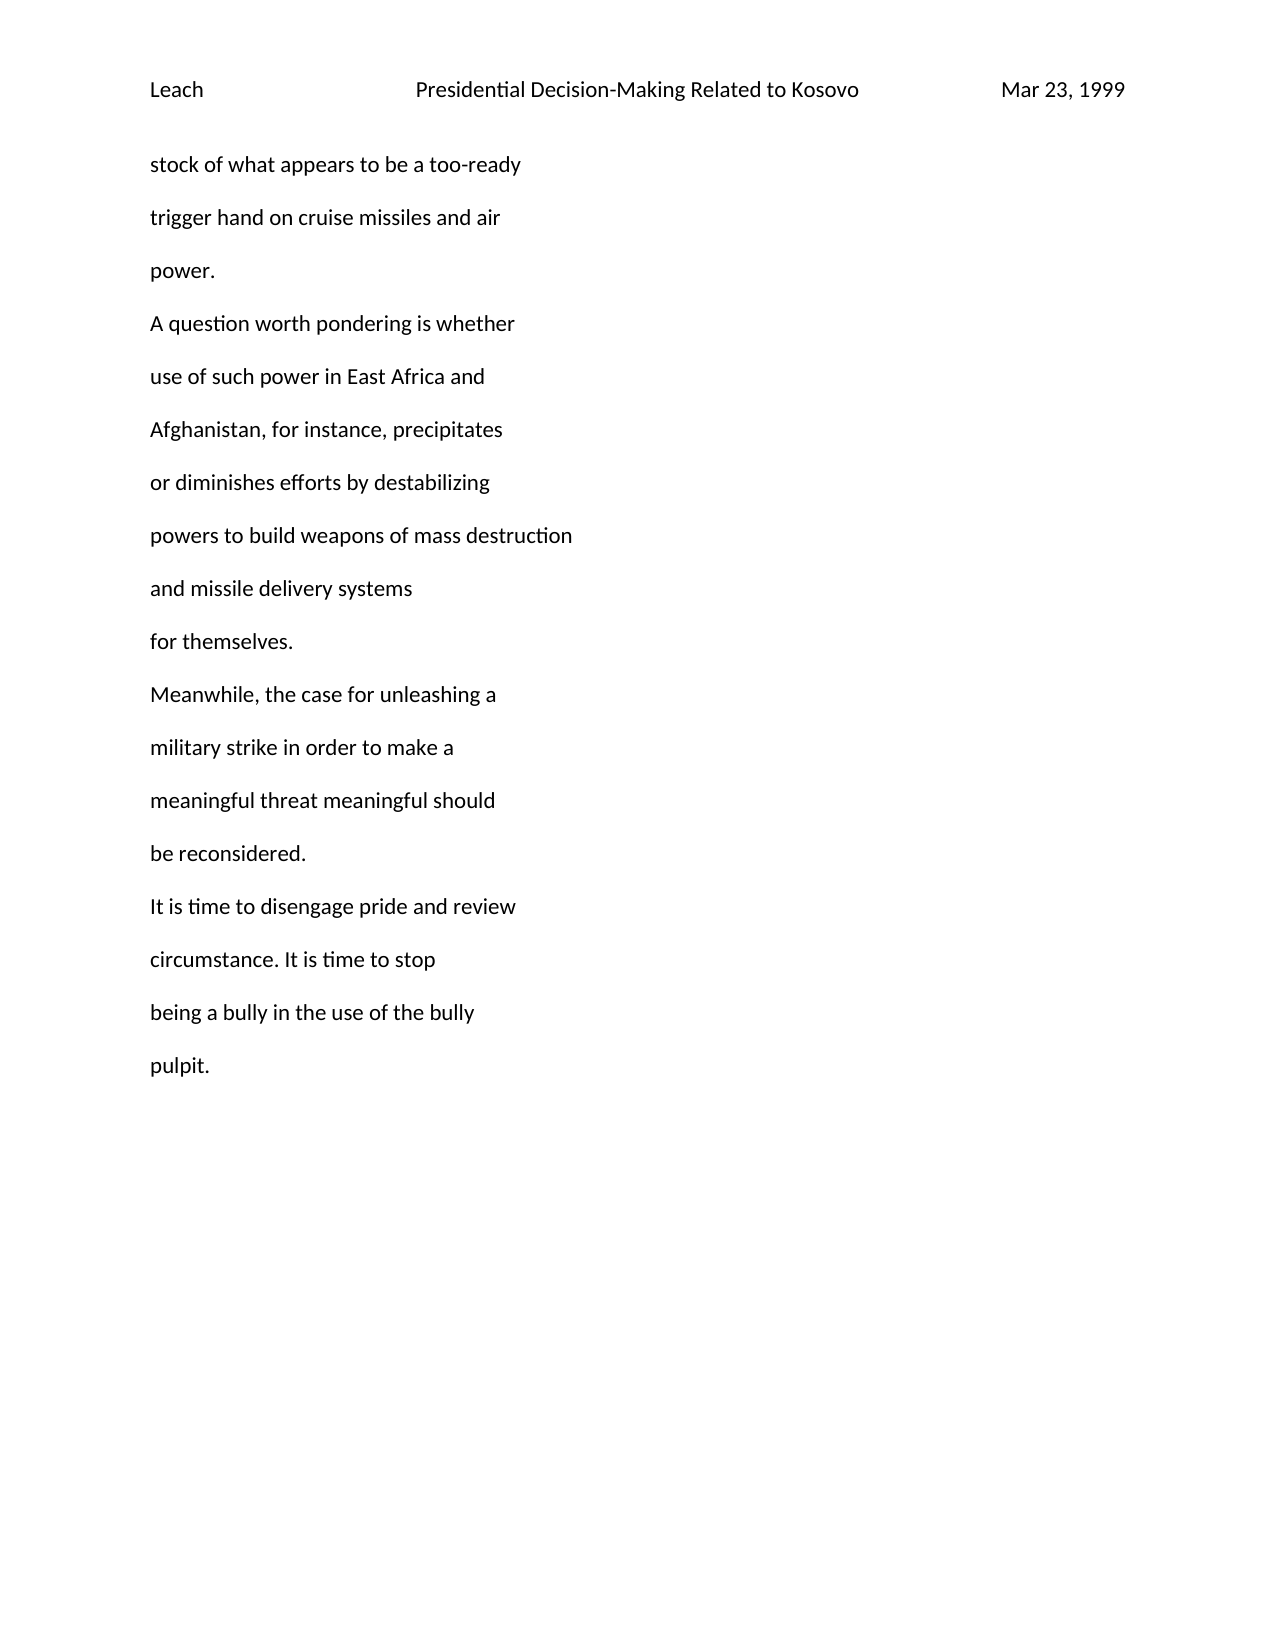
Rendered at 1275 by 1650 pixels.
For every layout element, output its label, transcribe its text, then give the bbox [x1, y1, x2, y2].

text military strike in order to make a [150, 733, 1125, 761]
text Afghanistan, for instance, precipitates [150, 415, 1125, 443]
text powers to build weapons of mass destruction [150, 521, 1125, 549]
text and missile delivery systems [150, 574, 1125, 602]
text Meanwhile, the case for unleashing a [150, 680, 1125, 708]
text A question worth pondering is whether [150, 309, 1125, 337]
text circumstance. It is time to stop [150, 945, 1125, 973]
text It is time to disengage pride and review [150, 892, 1125, 920]
text for themselves. [150, 627, 1125, 655]
text being a bully in the use of the bully [150, 998, 1125, 1026]
text or diminishes efforts by destabilizing [150, 468, 1125, 496]
text use of such power in East Africa and [150, 362, 1125, 390]
text pulpit. [150, 1051, 1125, 1079]
text be reconsidered. [150, 839, 1125, 867]
text meaningful threat meaningful should [150, 786, 1125, 814]
text power. [150, 256, 1125, 284]
text trigger hand on cruise missiles and air [150, 203, 1125, 231]
text stock of what appears to be a too-ready [150, 150, 1125, 178]
